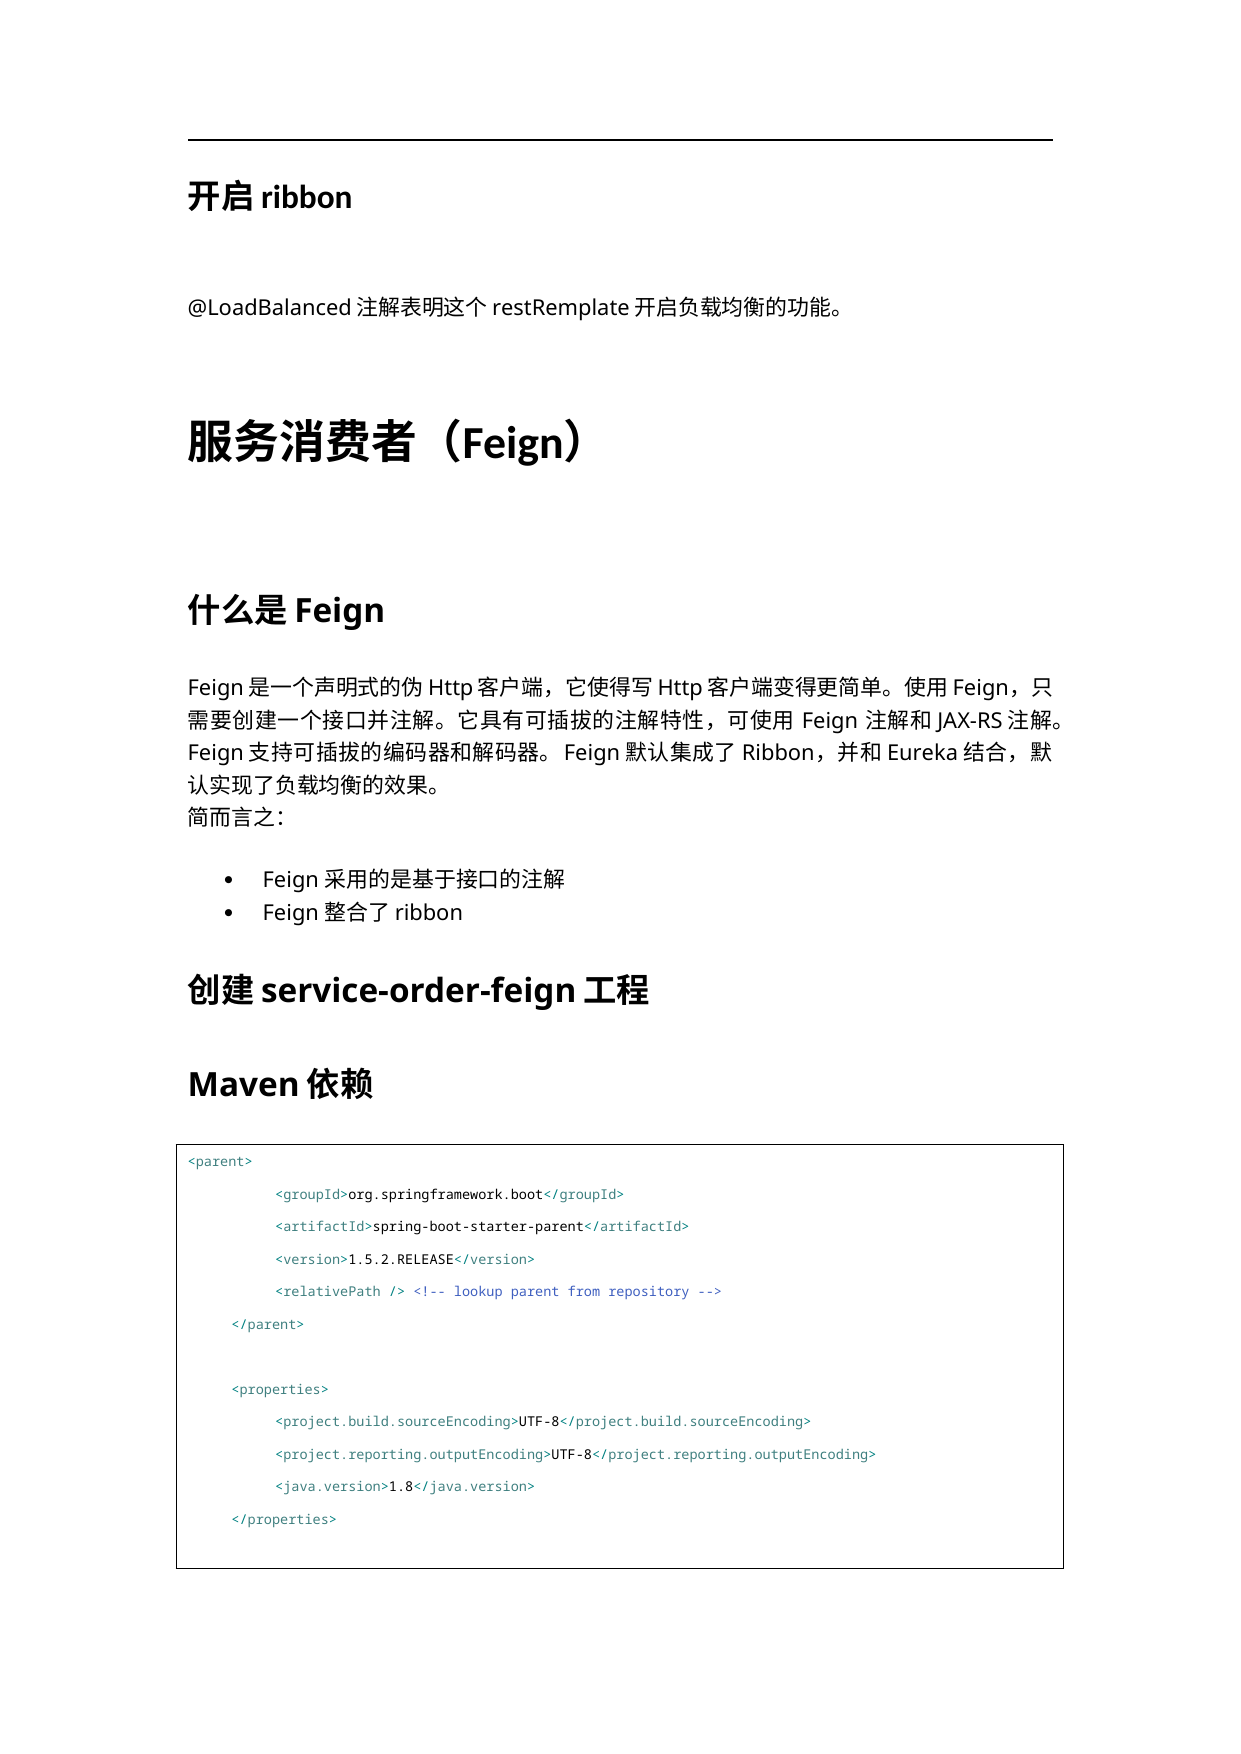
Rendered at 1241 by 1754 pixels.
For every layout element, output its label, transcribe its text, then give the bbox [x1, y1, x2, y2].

list Feign 整合了ribbon [225, 894, 1053, 927]
list Feign 采用的是基于接口的注解 [225, 862, 1053, 894]
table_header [177, 1145, 1063, 1568]
subtitle 创建service-order-feign工程 [187, 956, 1053, 1021]
subtitle 服务消费者（Feign） [187, 389, 1053, 487]
subtitle Maven依赖 [187, 1050, 1053, 1115]
subtitle 什么是Feign [187, 576, 1053, 641]
text 简而言之： [187, 800, 1053, 832]
subtitle 开启ribbon [187, 162, 1053, 227]
text @LoadBalanced注解表明这个restRemplate开启负载均衡的功能。 [187, 289, 1053, 322]
text Feign是一个声明式的伪Http客户端，它使得写Http客户端变得更简单。使用Feign，只需要创建一个接口并注解。它具有可插拔的注解特性，可使用Feign 注解和JAX-RS注解。Feign支持可插拔的编码器和解码器。Feign默认集成了Ribbon，并和Eureka结合，默认实现了负载均衡的效果。 [187, 670, 1053, 800]
